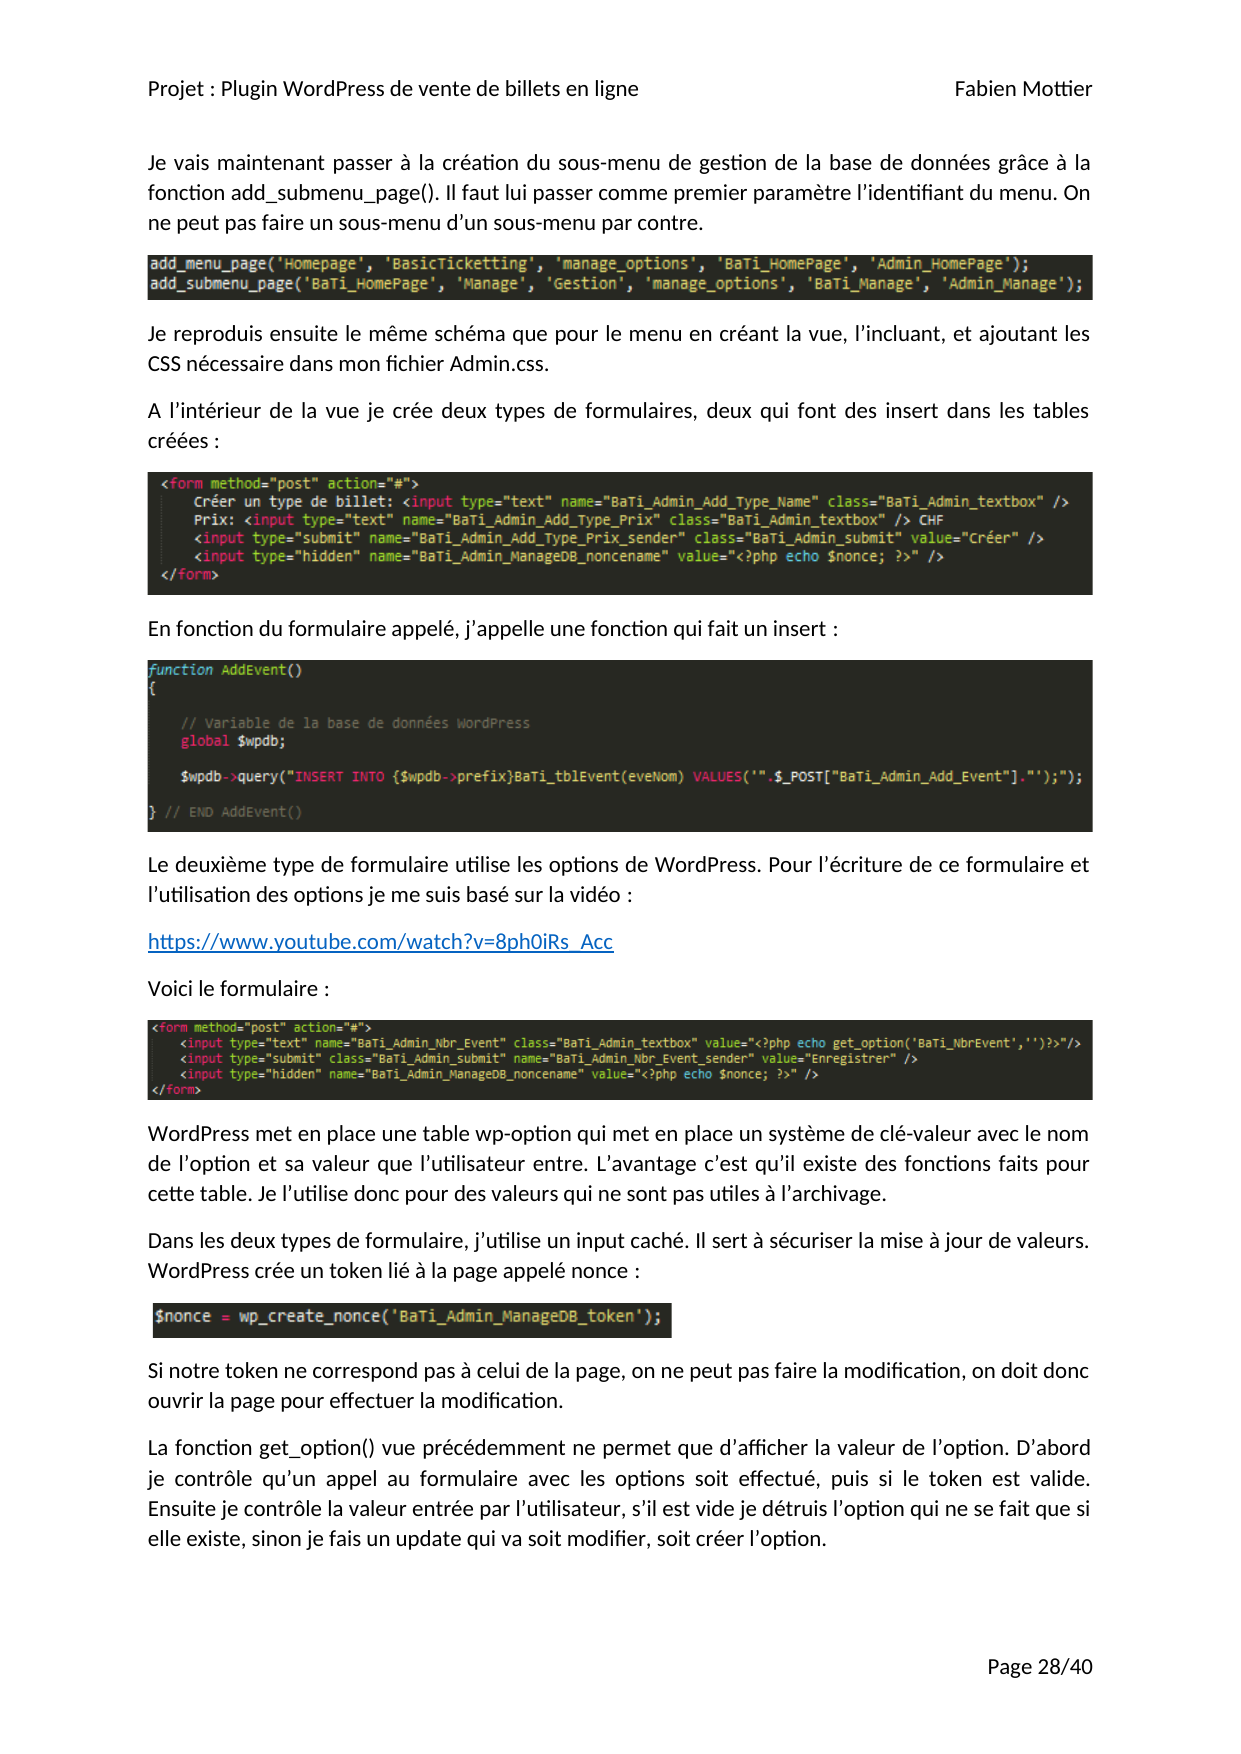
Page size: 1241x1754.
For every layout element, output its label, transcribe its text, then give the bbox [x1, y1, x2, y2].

text Le deuxième type de formulaire utilise les options de WordPress. Pour l’écriture de ce formulaire et l’utilisation des options je me suis basé sur la vidéo : [148, 850, 1092, 908]
text La fonction get_option() vue précédemment ne permet que d’afficher la valeur de l’option. D’abord je contrôle qu’un appel au formulaire avec les options soit effectué, puis si le token est valide. Ensuite je contrôle la valeur entrée par l’utilisateur, s’il est vide je détruis l’option qui ne se fait que si elle existe, sinon je fais un update qui va soit modifier, soit créer l’option. [148, 1433, 1092, 1552]
picture [152, 1303, 672, 1338]
text Je reproduis ensuite le même schéma que pour le menu en créant la vue, l’incluant, et ajoutant les CSS nécessaire dans mon fichier Admin.css. [148, 319, 1092, 377]
text WordPress met en place une table wp-option qui met en place un système de clé-valeur avec le nom de l’option et sa valeur que l’utilisateur entre. L’avantage c’est qu’il existe des fonctions faits pour cette table. Je l’utilise donc pour des valeurs qui ne sont pas utiles à l’archivage. [148, 1119, 1092, 1207]
text En fonction du formulaire appelé, j’appelle une fonction qui fait un insert : [148, 614, 1092, 642]
picture [147, 255, 1093, 300]
picture [147, 1020, 1093, 1100]
text Dans les deux types de formulaire, j’utilise un input caché. Il sert à sécuriser la mise à jour de valeurs. WordPress crée un token lié à la page appelé nonce : [148, 1226, 1092, 1284]
picture [147, 660, 1093, 832]
text Je vais maintenant passer à la création du sous-menu de gestion de la base de données grâce à la fonction add_submenu_page(). Il faut lui passer comme premier paramètre l’identifiant du menu. On ne peut pas faire un sous-menu d’un sous-menu par contre. [148, 148, 1092, 236]
text Voici le formulaire : [148, 974, 1092, 1002]
text A l’intérieur de la vue je crée deux types de formulaires, deux qui font des insert dans les tables créées : [148, 396, 1092, 454]
text https://www.youtube.com/watch?v=8ph0iRs_Acc [148, 927, 1092, 955]
picture [147, 472, 1093, 595]
text Si notre token ne correspond pas à celui de la page, on ne peut pas faire la modification, on doit donc ouvrir la page pour effectuer la modification. [148, 1356, 1092, 1415]
